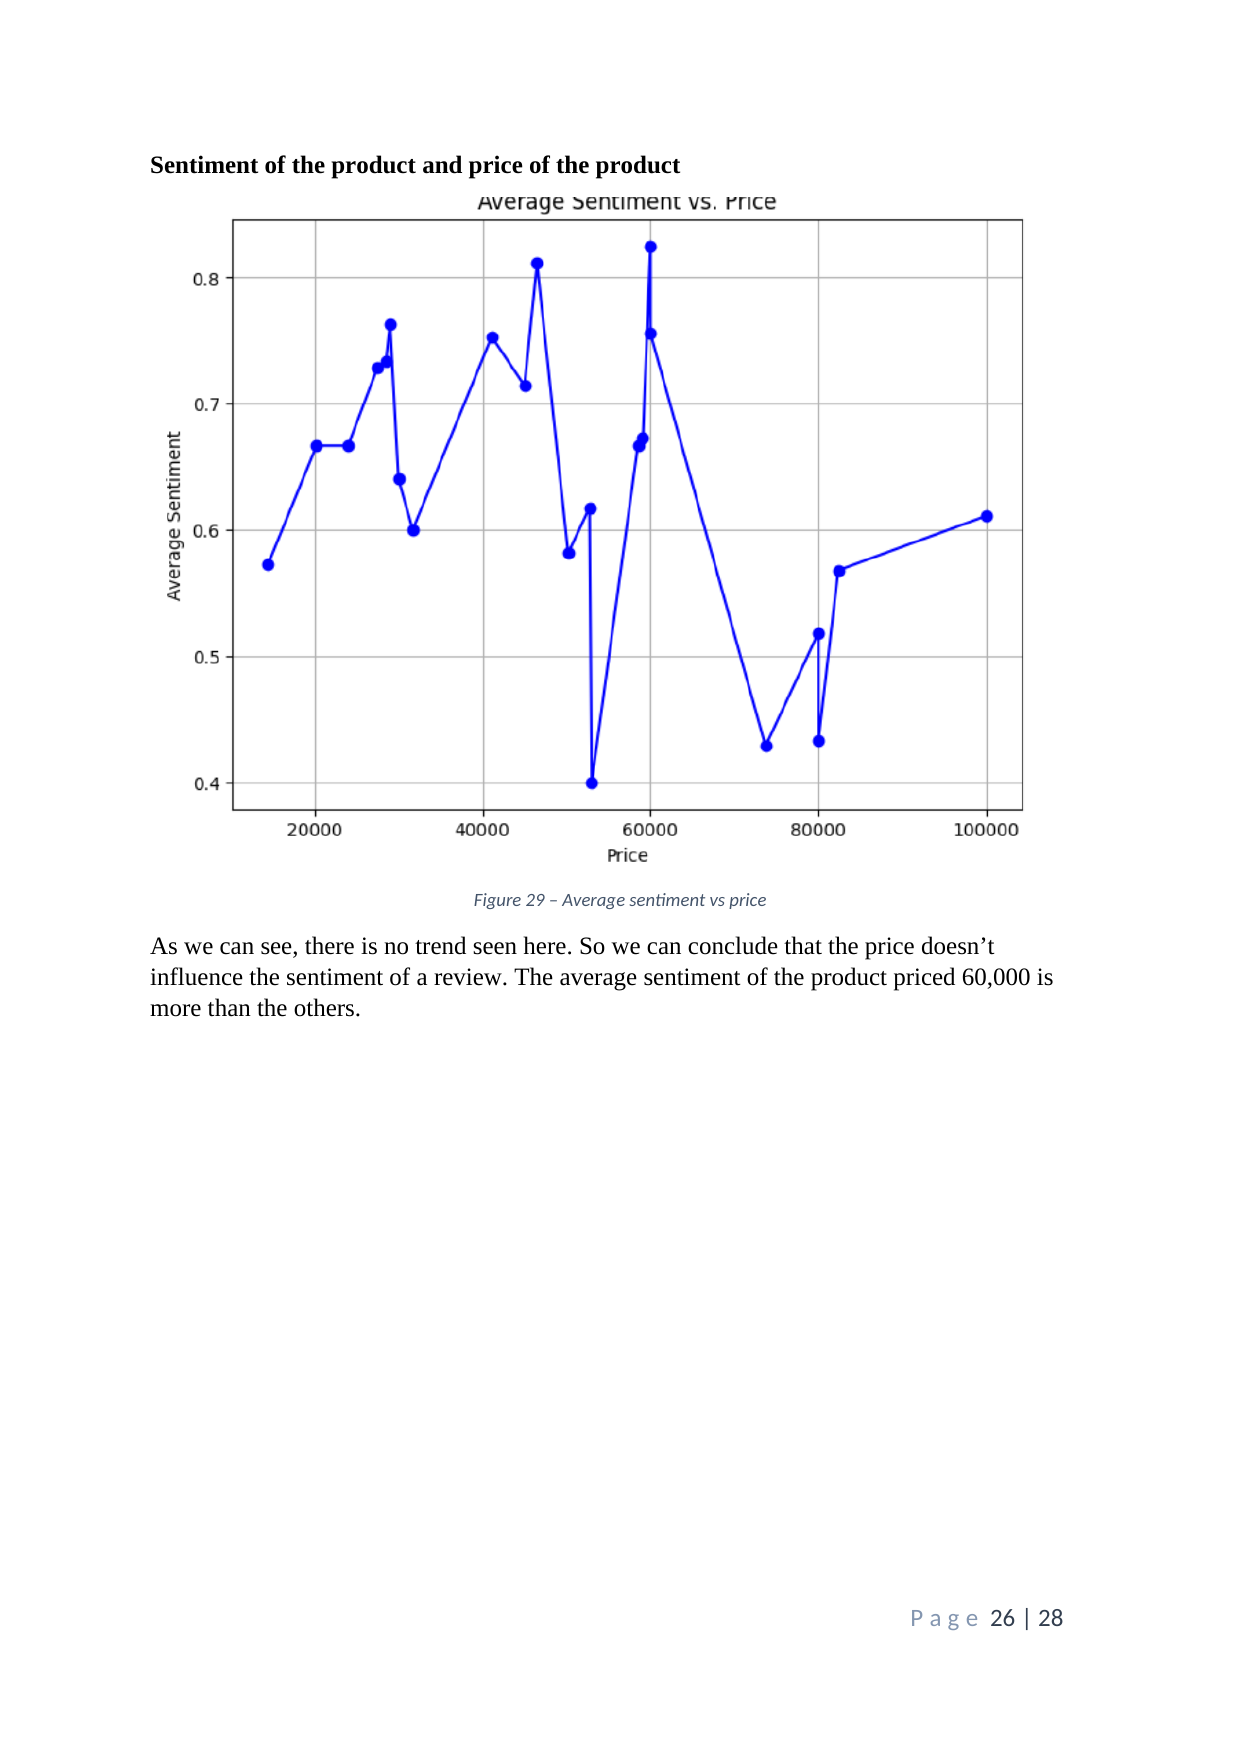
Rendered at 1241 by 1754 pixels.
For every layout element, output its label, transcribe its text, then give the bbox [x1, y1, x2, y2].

text Sentiment of the product and price of the product [150, 150, 1090, 179]
text As we can see, there is no trend seen here. So we can conclude that the price doesn’t influence the sentiment of a review. The average sentiment of the product priced 60,000 is more than the others. [150, 931, 1090, 1022]
text Figure 29 – Average sentiment vs price [150, 888, 1090, 911]
picture [150, 197, 1091, 869]
